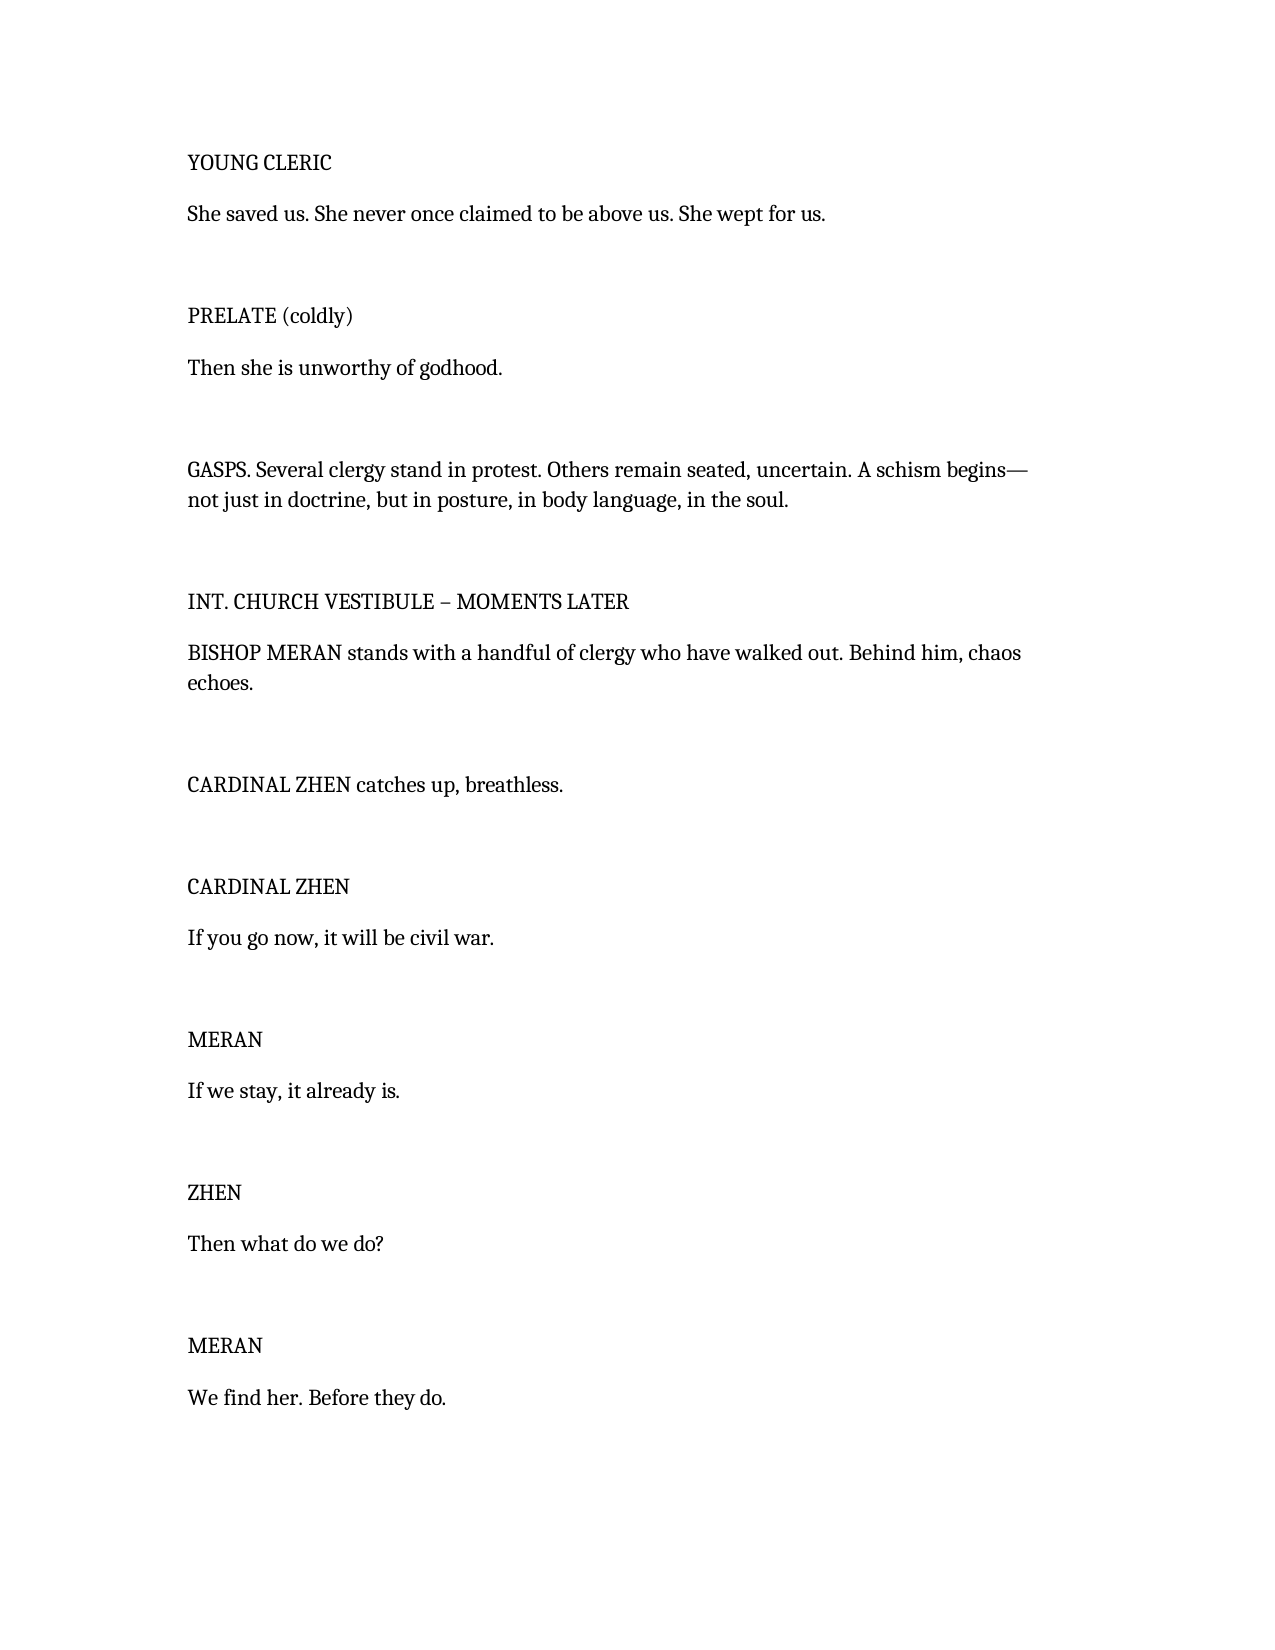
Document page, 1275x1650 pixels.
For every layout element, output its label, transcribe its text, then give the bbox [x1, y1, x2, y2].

text If you go now, it will be civil war. [187, 925, 1125, 951]
subtitle MERAN [187, 1333, 1125, 1359]
text GASPS. Several clergy stand in protest. Others remain seated, uncertain. A schism begins— [187, 457, 1125, 483]
text BISHOP MERAN stands with a handful of clergy who have walked out. Behind him, chaos echoes. [187, 640, 1075, 697]
text If we stay, it already is. [187, 1078, 1125, 1104]
subtitle CARDINAL ZHEN [187, 874, 1125, 900]
text not just in doctrine, but in posture, in body language, in the soul. [187, 487, 1125, 513]
subtitle ZHEN [187, 1180, 1125, 1206]
text PRELATE (coldly) [187, 303, 1125, 330]
text CARDINAL ZHEN catches up, breathless. [187, 771, 1125, 798]
subtitle YOUNG CLERIC [187, 150, 1125, 176]
text Then what do we do? [187, 1231, 1125, 1257]
subtitle INT. CHURCH VESTIBULE – MOMENTS LATER [187, 589, 1125, 615]
text She saved us. She never once claimed to be above us. She wept for us. [187, 201, 1125, 227]
text We find her. Before they do. [187, 1384, 1125, 1411]
text Then she is unworthy of godhood. [187, 354, 1125, 381]
subtitle MERAN [187, 1027, 1125, 1053]
